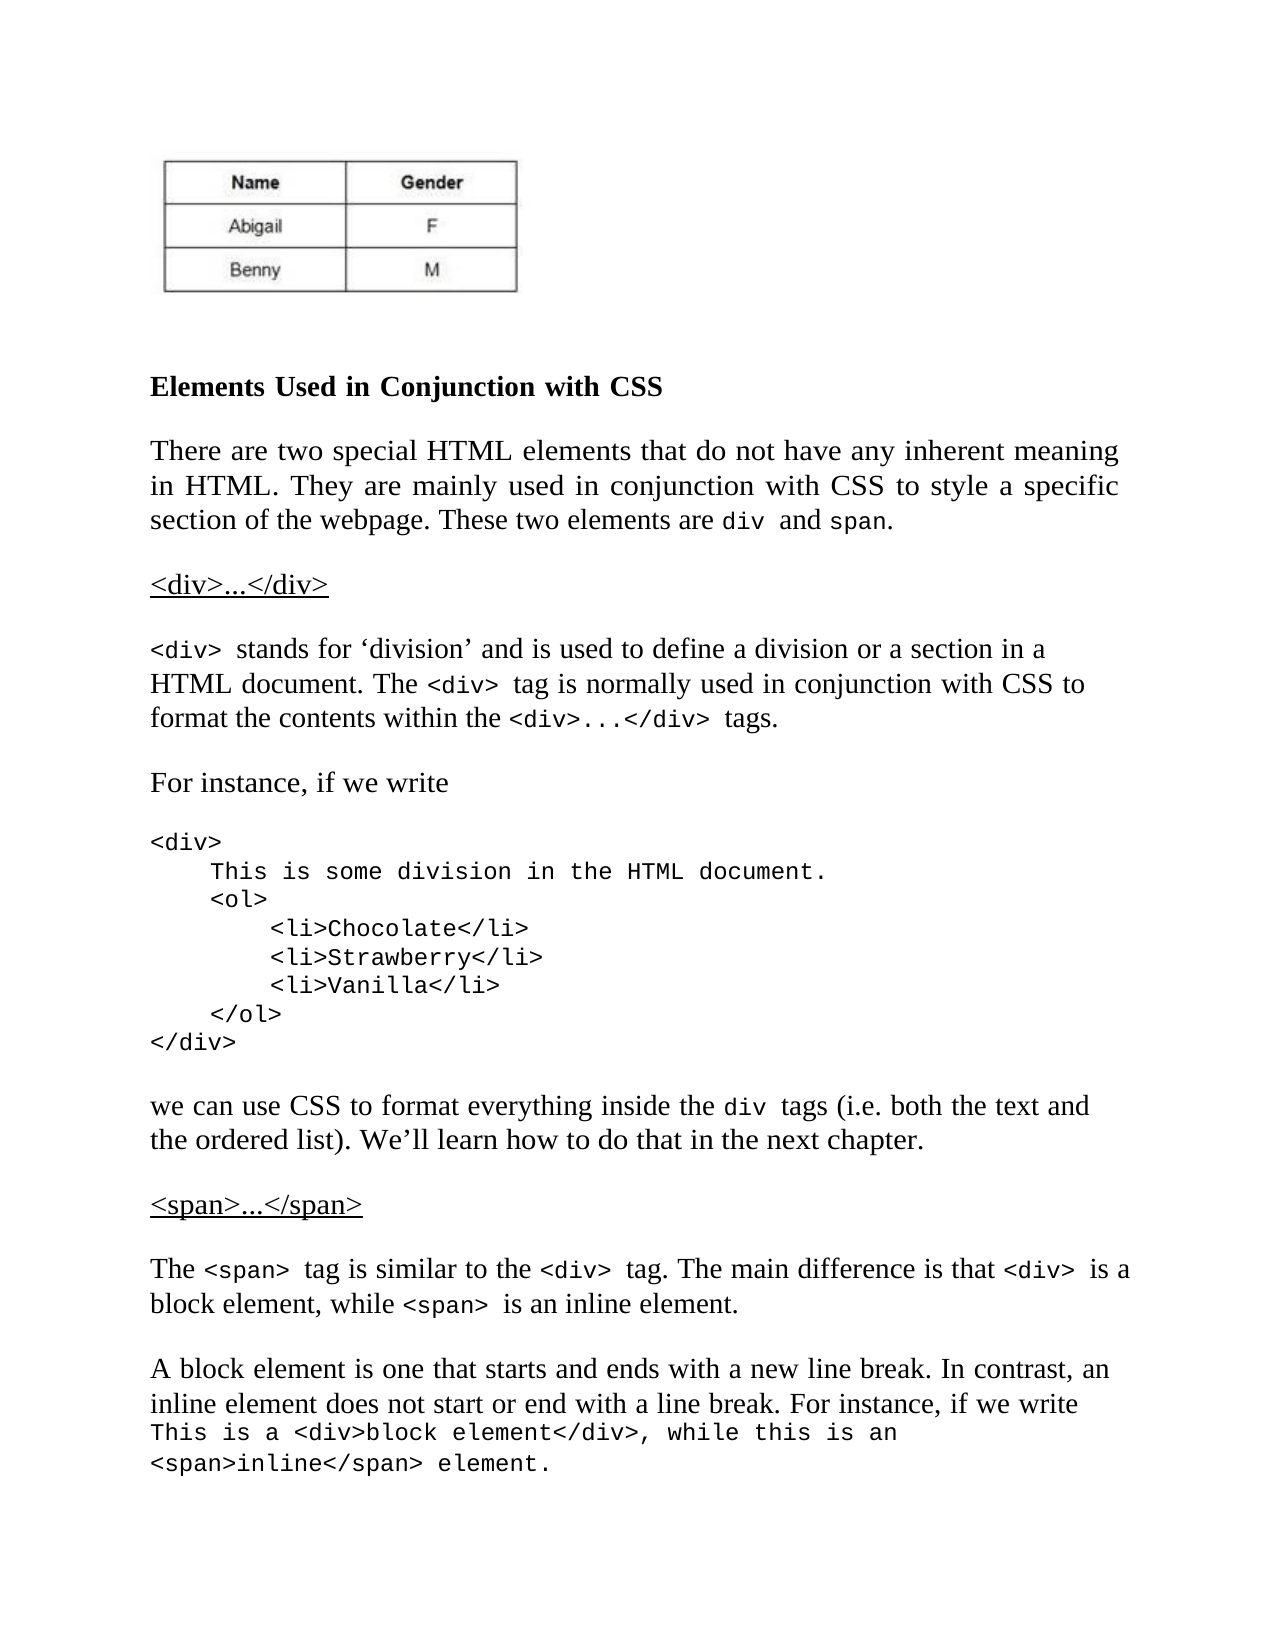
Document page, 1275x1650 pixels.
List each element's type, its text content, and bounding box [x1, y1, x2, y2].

text <li>Chocolate</li> [270, 916, 1135, 944]
text <li>Strawberry</li> [270, 945, 1135, 972]
text <div> stands for ‘division’ and is used to define a division or a section in a HTML document. The <div> tag is normally used in conjunction with CSS to format the contents within the <div>...</div> tags. [150, 631, 1111, 735]
text For instance, if we write [150, 765, 1135, 798]
text <div>...</div> [150, 567, 1135, 600]
text <li>Vanilla</li> [270, 973, 1135, 1001]
text There are two special HTML elements that do not have any inherent meaning in HTML. They are mainly used in conjunction with CSS to style a specific section of the webpage. These two elements are div and span. [150, 433, 1119, 537]
picture [150, 150, 533, 294]
text A block element is one that starts and ends with a new line break. In contrast, an inline element does not start or end with a line break. For instance, if we write This is a <div>block element</div>, while this is an [150, 1351, 1125, 1448]
text <span>inline</span> element. [150, 1449, 1135, 1476]
text <span>...</span> [150, 1187, 1135, 1221]
text <div> [150, 831, 1135, 858]
text </ol> [210, 1002, 1135, 1029]
text This is some division in the HTML document. [210, 859, 1135, 887]
text we can use CSS to format everything inside the div tags (i.e. both the text and the ordered list). We’ll learn how to do that in the next chapter. [150, 1088, 1111, 1156]
text <ol> [210, 888, 1135, 915]
text </div> [150, 1031, 1135, 1058]
subtitle Elements Used in Conjunction with CSS [150, 369, 1135, 402]
text The <span> tag is similar to the <div> tag. The main difference is that <div> is a block element, while <span> is an inline element. [150, 1252, 1135, 1321]
